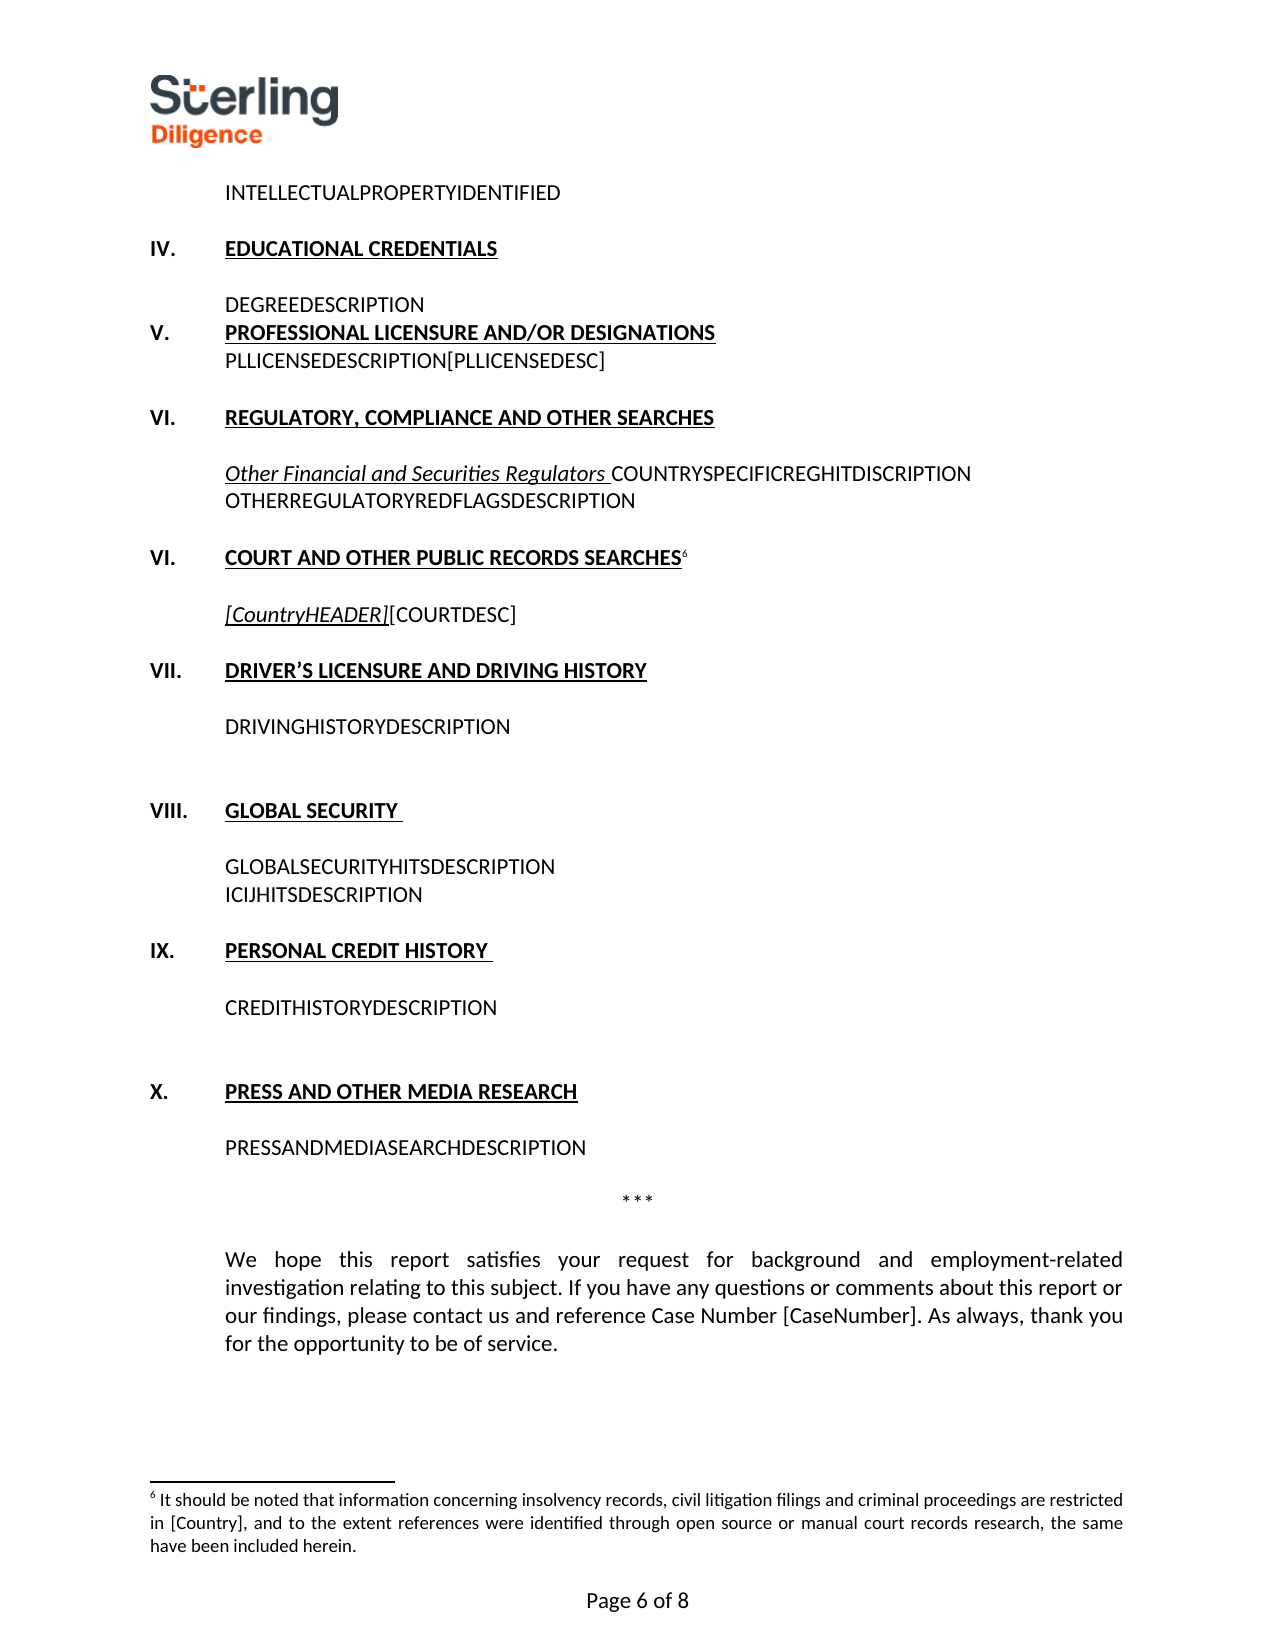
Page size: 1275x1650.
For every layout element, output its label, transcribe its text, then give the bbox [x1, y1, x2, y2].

text ICIJHITSDESCRIPTION [225, 880, 1125, 908]
text PRESSANDMEDIASEARCHDESCRIPTION [225, 1133, 1125, 1161]
list GLOBAL SECURITY [150, 796, 1125, 824]
text DEGREEDESCRIPTION [225, 291, 1125, 318]
text INTELLECTUALPROPERTYIDENTIFIED [225, 178, 1125, 206]
picture [150, 75, 338, 149]
text CREDITHISTORYDESCRIPTION [225, 993, 1125, 1021]
subtitle REGULATORY, COMPLIANCE AND OTHER SEARCHES [150, 403, 1125, 431]
subtitle PRESS AND OTHER MEDIA RESEARCH [150, 1077, 1125, 1105]
subtitle COURT AND OTHER PUBLIC RECORDS SEARCHES [150, 543, 1125, 571]
text [CountryHEADER][COURTDESC] [225, 600, 1125, 628]
text OTHERREGULATORYREDFLAGSDESCRIPTION [225, 487, 1125, 515]
list *** [150, 1189, 1125, 1217]
list We hope this report satisfies your request for background and employment-related investigation relating to this subject. If you have any questions or comments about this report or our findings, please contact us and reference Case Number [CaseNumber]. As always, thank you for the opportunity to be of service. [225, 1245, 1125, 1357]
subtitle PROFESSIONAL LICENSURE AND/OR DESIGNATIONS [150, 318, 1125, 347]
text PLLICENSEDESCRIPTION[PLLICENSEDESC] [225, 347, 1125, 374]
subtitle IV. EDUCATIONAL CREDENTIALS [150, 234, 1125, 262]
list DRIVINGHISTORYDESCRIPTION [225, 712, 1125, 740]
list DRIVER’S LICENSURE AND DRIVING HISTORY [150, 656, 1125, 684]
text Other Financial and Securities Regulators COUNTRYSPECIFICREGHITDISCRIPTION [225, 459, 1125, 487]
subtitle PERSONAL CREDIT HISTORY [150, 936, 1125, 964]
text GLOBALSECURITYHITSDESCRIPTION [225, 852, 1125, 880]
